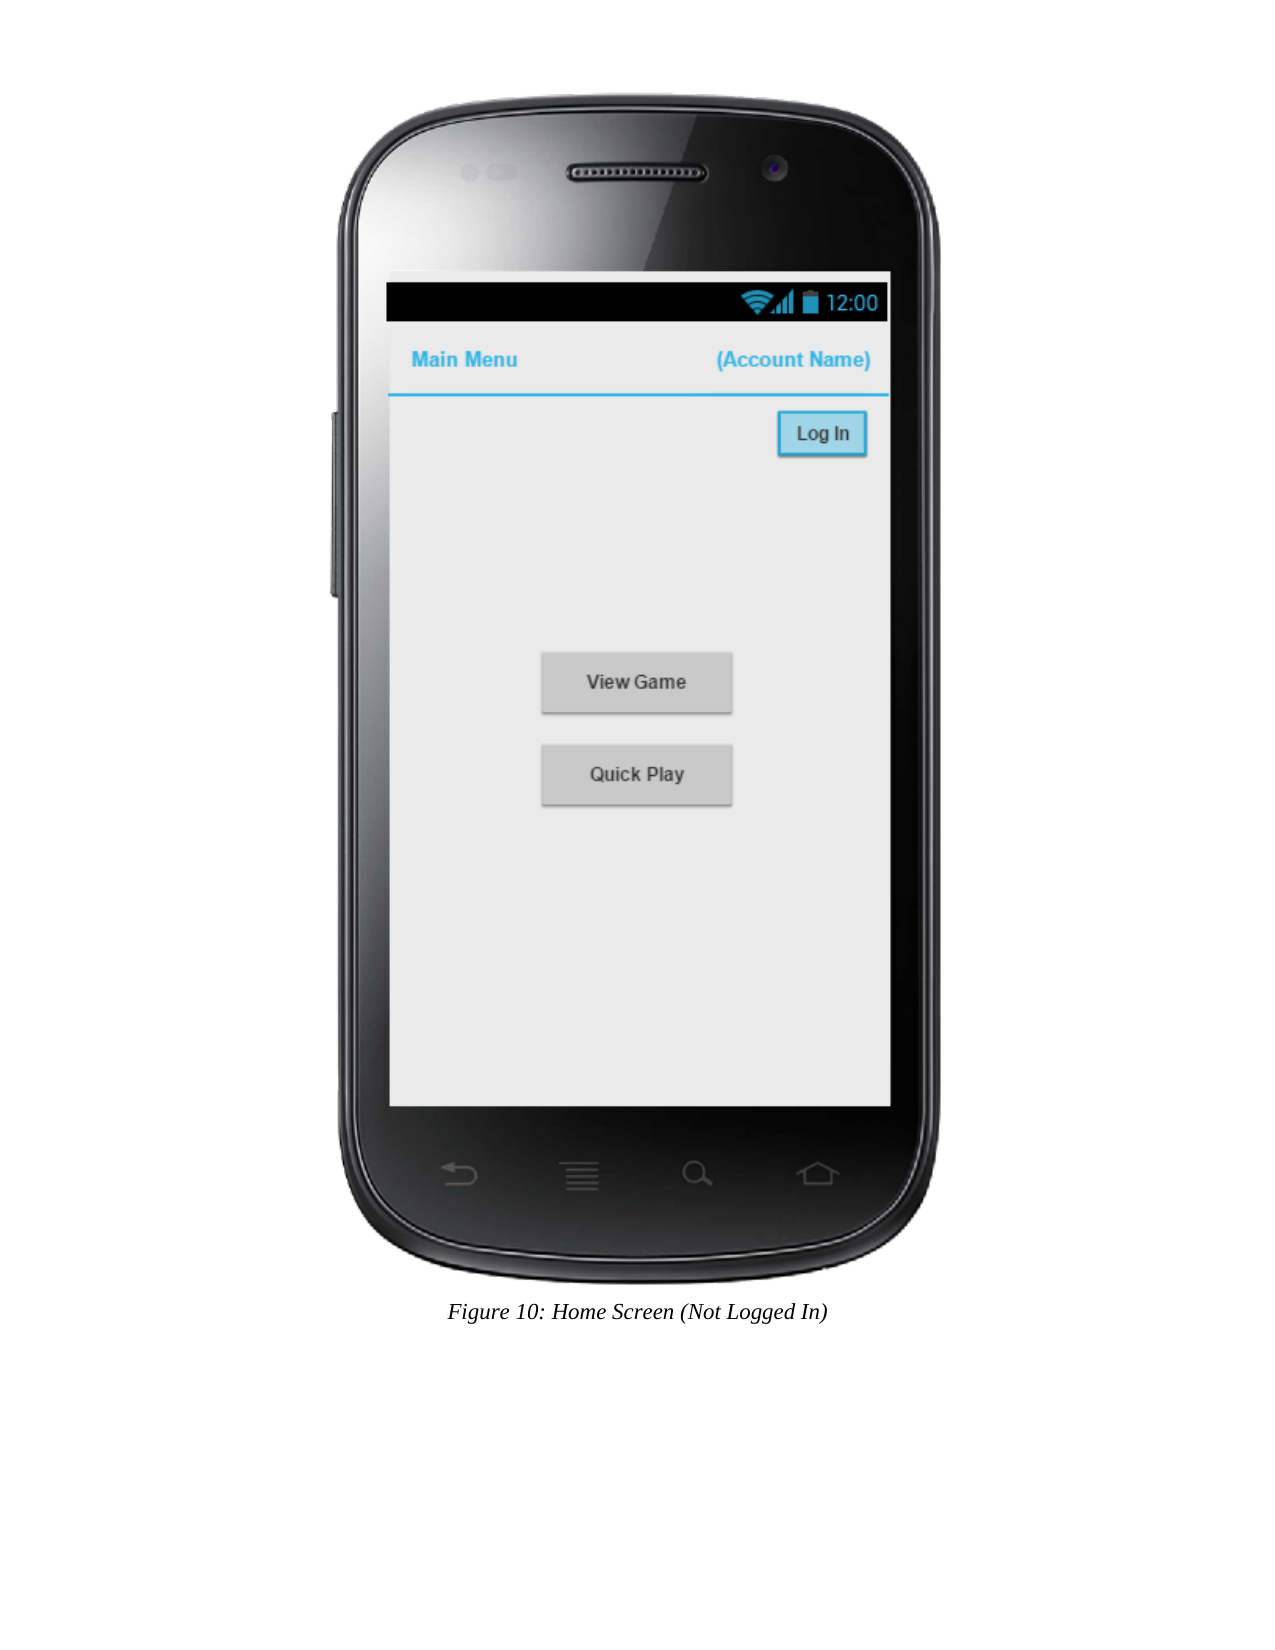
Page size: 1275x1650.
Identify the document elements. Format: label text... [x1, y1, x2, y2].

text Figure 10: Home Screen (Not Logged In) [187, 1298, 1087, 1325]
picture [323, 84, 952, 1299]
